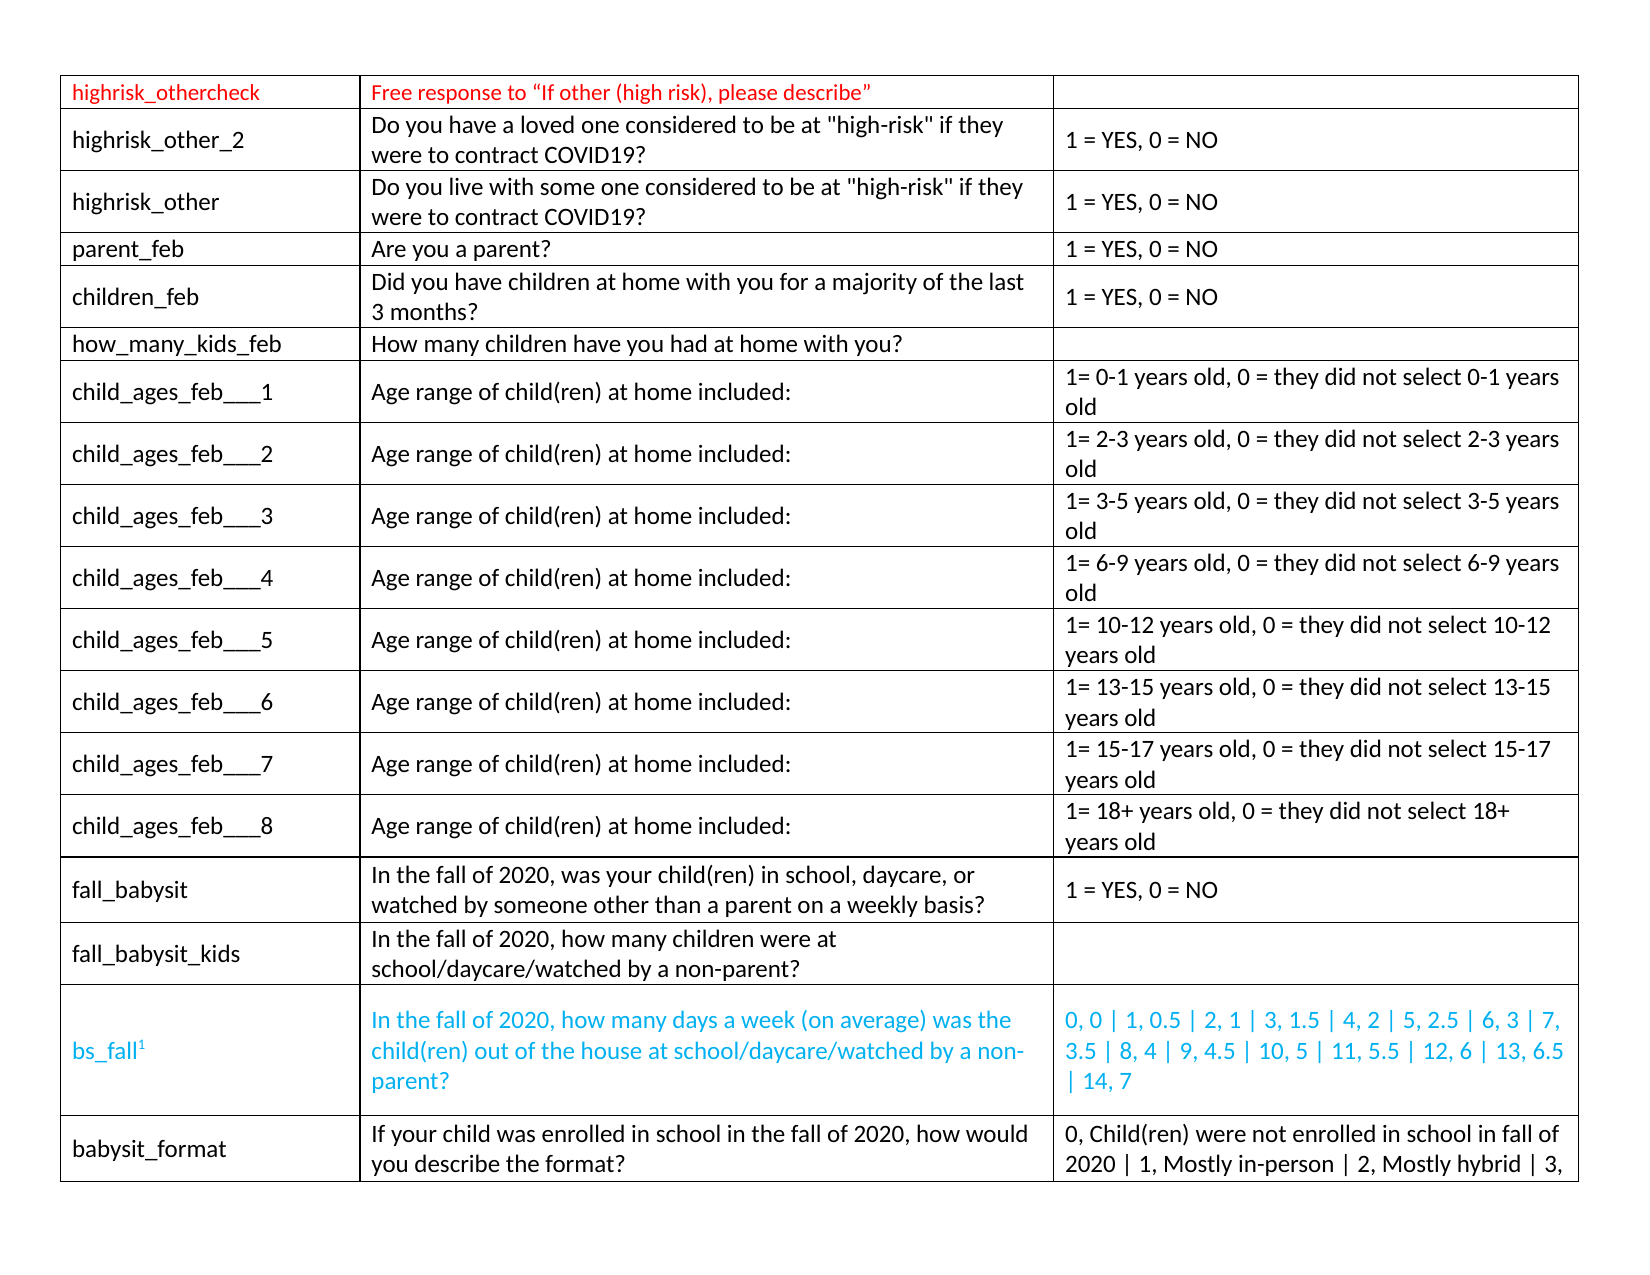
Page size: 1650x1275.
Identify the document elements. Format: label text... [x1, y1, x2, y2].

table_cell babysit_format [61, 1116, 359, 1181]
table_cell child_ages_feb___4 [61, 547, 359, 608]
table_cell 1= 10-12 years old, 0 = they did not select 10-12 years old [1054, 609, 1578, 670]
table_cell [1054, 328, 1578, 360]
table_cell 1= 15-17 years old, 0 = they did not select 15-17 years old [1054, 733, 1578, 794]
table_cell Do you have a loved one considered to be at "high-risk" if they were to contract COVID19? [361, 109, 1053, 170]
table_cell child_ages_feb___2 [61, 423, 359, 484]
table_cell 1 = YES, 0 = NO [1054, 109, 1578, 170]
table_cell 1= 0-1 years old, 0 = they did not select 0-1 years old [1054, 361, 1578, 422]
table_cell Age range of child(ren) at home included: [361, 485, 1053, 546]
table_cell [1054, 1116, 1578, 1181]
table_cell child_ages_feb___3 [61, 485, 359, 546]
table_cell how_many_kids_feb [61, 328, 359, 360]
table_cell bs_fall1 [61, 985, 359, 1115]
table_cell Are you a parent? [361, 233, 1053, 265]
table_cell How many children have you had at home with you? [361, 328, 1053, 360]
table_cell 1= 2-3 years old, 0 = they did not select 2-3 years old [1054, 423, 1578, 484]
table_cell highrisk_othercheck [61, 76, 359, 108]
table_cell Age range of child(ren) at home included: [361, 795, 1053, 856]
table_cell Age range of child(ren) at home included: [361, 423, 1053, 484]
table_cell Age range of child(ren) at home included: [361, 361, 1053, 422]
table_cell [361, 1116, 1053, 1181]
table_cell [1054, 76, 1578, 108]
table_cell child_ages_feb___8 [61, 795, 359, 856]
table_cell child_ages_feb___1 [61, 361, 359, 422]
table_cell Age range of child(ren) at home included: [361, 733, 1053, 794]
table_cell highrisk_other [61, 171, 359, 232]
table_cell 1 = YES, 0 = NO [1054, 233, 1578, 265]
table_cell Free response to “If other (high risk), please describe” [361, 76, 1053, 108]
table_cell [1054, 923, 1578, 984]
table_cell 1 = YES, 0 = NO [1054, 266, 1578, 327]
table_cell Did you have children at home with you for a majority of the last 3 months? [361, 266, 1053, 327]
table_cell fall_babysit [61, 858, 359, 922]
table_cell 1= 6-9 years old, 0 = they did not select 6-9 years old [1054, 547, 1578, 608]
table_cell 1 = YES, 0 = NO [1054, 171, 1578, 232]
table_cell In the fall of 2020, was your child(ren) in school, daycare, or watched by someone other than a parent on a weekly basis? [361, 858, 1053, 922]
table_cell 1= 18+ years old, 0 = they did not select 18+ years old [1054, 795, 1578, 856]
table_cell In the fall of 2020, how many days a week (on average) was the child(ren) out of the house at school/daycare/watched by a non-parent? [361, 985, 1053, 1115]
table_cell Age range of child(ren) at home included: [361, 547, 1053, 608]
table_cell 1= 13-15 years old, 0 = they did not select 13-15 years old [1054, 671, 1578, 732]
table_cell parent_feb [61, 233, 359, 265]
table_cell highrisk_other_2 [61, 109, 359, 170]
table_cell child_ages_feb___6 [61, 671, 359, 732]
table_cell 1 = YES, 0 = NO [1054, 858, 1578, 922]
table_cell 0, 0 | 1, 0.5 | 2, 1 | 3, 1.5 | 4, 2 | 5, 2.5 | 6, 3 | 7, 3.5 | 8, 4 | 9, 4.5 | 10, 5 | 11, 5.5 | 12, 6 | 13, 6.5 | 14, 7 [1054, 985, 1578, 1115]
table_cell fall_babysit_kids [61, 923, 359, 984]
table_cell child_ages_feb___7 [61, 733, 359, 794]
table_cell 1= 3-5 years old, 0 = they did not select 3-5 years old [1054, 485, 1578, 546]
table_cell children_feb [61, 266, 359, 327]
table_cell In the fall of 2020, how many children were at school/daycare/watched by a non-parent? [361, 923, 1053, 984]
table_cell child_ages_feb___5 [61, 609, 359, 670]
table_cell Do you live with some one considered to be at "high-risk" if they were to contract COVID19? [361, 171, 1053, 232]
table_cell Age range of child(ren) at home included: [361, 609, 1053, 670]
table_cell Age range of child(ren) at home included: [361, 671, 1053, 732]
